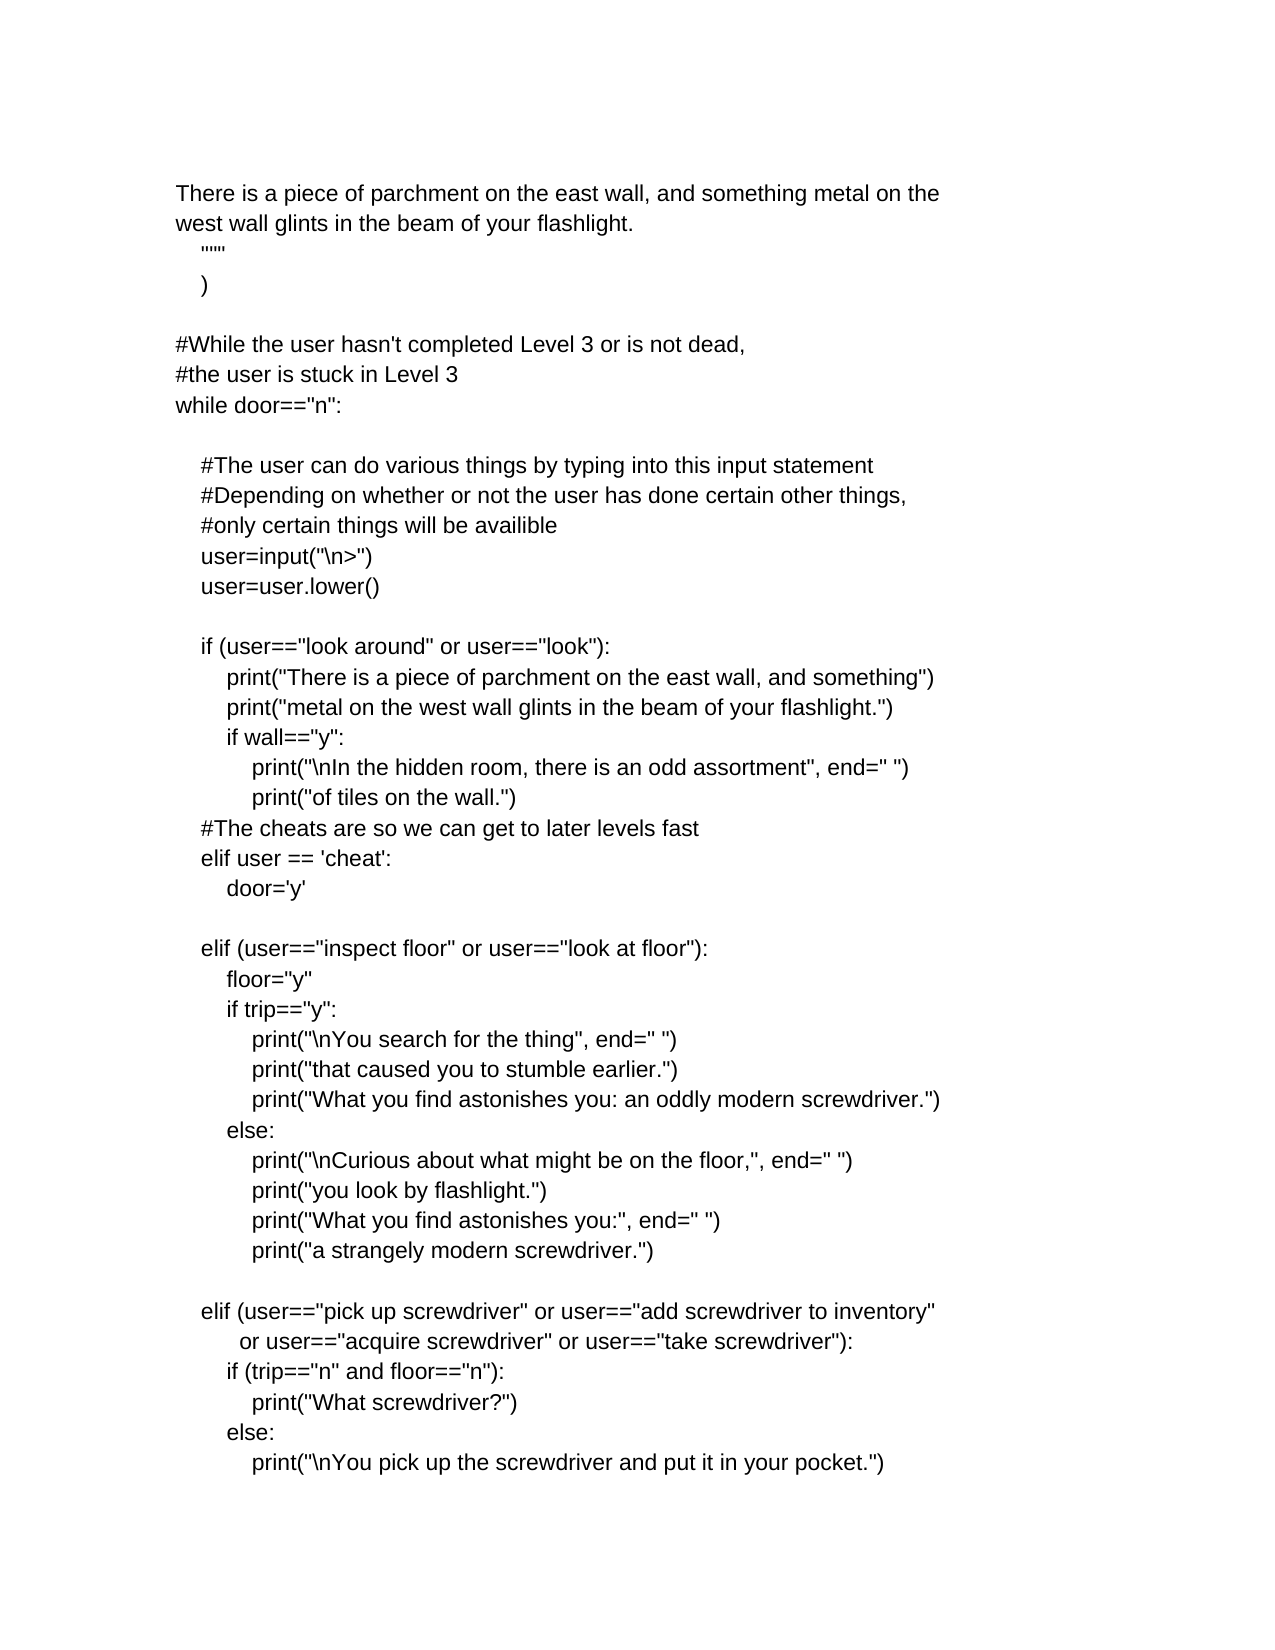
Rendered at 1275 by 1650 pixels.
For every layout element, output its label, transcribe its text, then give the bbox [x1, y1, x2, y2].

text print("that caused you to stumble earlier.") [150, 1056, 1125, 1083]
text while door=="n": [150, 392, 1125, 418]
text else: [150, 1419, 1125, 1445]
text print("\nCurious about what might be on the floor,", end=" ") [150, 1147, 1125, 1173]
text There is a piece of parchment on the east wall, and something metal on the [150, 180, 1125, 207]
text #The user can do various things by typing into this input statement [150, 452, 1125, 478]
text if trip=="y": [150, 996, 1125, 1022]
text else: [150, 1117, 1125, 1143]
text print("\nIn the hidden room, there is an odd assortment", end=" ") [150, 754, 1125, 781]
text print("What you find astonishes you:", end=" ") [150, 1207, 1125, 1234]
text if (trip=="n" and floor=="n"): [150, 1358, 1125, 1385]
text print("you look by flashlight.") [150, 1177, 1125, 1203]
text #the user is stuck in Level 3 [150, 361, 1125, 388]
text elif user == 'cheat': [150, 845, 1125, 871]
text #only certain things will be availible [150, 512, 1125, 539]
text user=input("\n>") [150, 543, 1125, 569]
text if wall=="y": [150, 724, 1125, 750]
text print("There is a piece of parchment on the east wall, and something") [150, 663, 1125, 690]
text floor="y" [150, 966, 1125, 992]
text #Depending on whether or not the user has done certain other things, [150, 482, 1125, 509]
text """ [150, 241, 1125, 267]
text ) [150, 271, 1125, 297]
text #While the user hasn't completed Level 3 or is not dead, [150, 331, 1125, 358]
text door='y' [150, 875, 1125, 901]
text elif (user=="pick up screwdriver" or user=="add screwdriver to inventory" [150, 1298, 1125, 1324]
text print("\nYou search for the thing", end=" ") [150, 1026, 1125, 1052]
text print("\nYou pick up the screwdriver and put it in your pocket.") [150, 1449, 1125, 1475]
text elif (user=="inspect floor" or user=="look at floor"): [150, 935, 1125, 962]
text print("a strangely modern screwdriver.") [150, 1237, 1125, 1264]
text west wall glints in the beam of your flashlight. [150, 210, 1125, 237]
text print("What you find astonishes you: an oddly modern screwdriver.") [150, 1086, 1125, 1113]
text user=user.lower() [150, 573, 1125, 599]
text if (user=="look around" or user=="look"): [150, 633, 1125, 660]
text #The cheats are so we can get to later levels fast [150, 814, 1125, 841]
text print("metal on the west wall glints in the beam of your flashlight.") [150, 694, 1125, 720]
text print("of tiles on the wall.") [150, 784, 1125, 811]
text or user=="acquire screwdriver" or user=="take screwdriver"): [150, 1328, 1125, 1354]
text print("What screwdriver?") [150, 1388, 1125, 1415]
